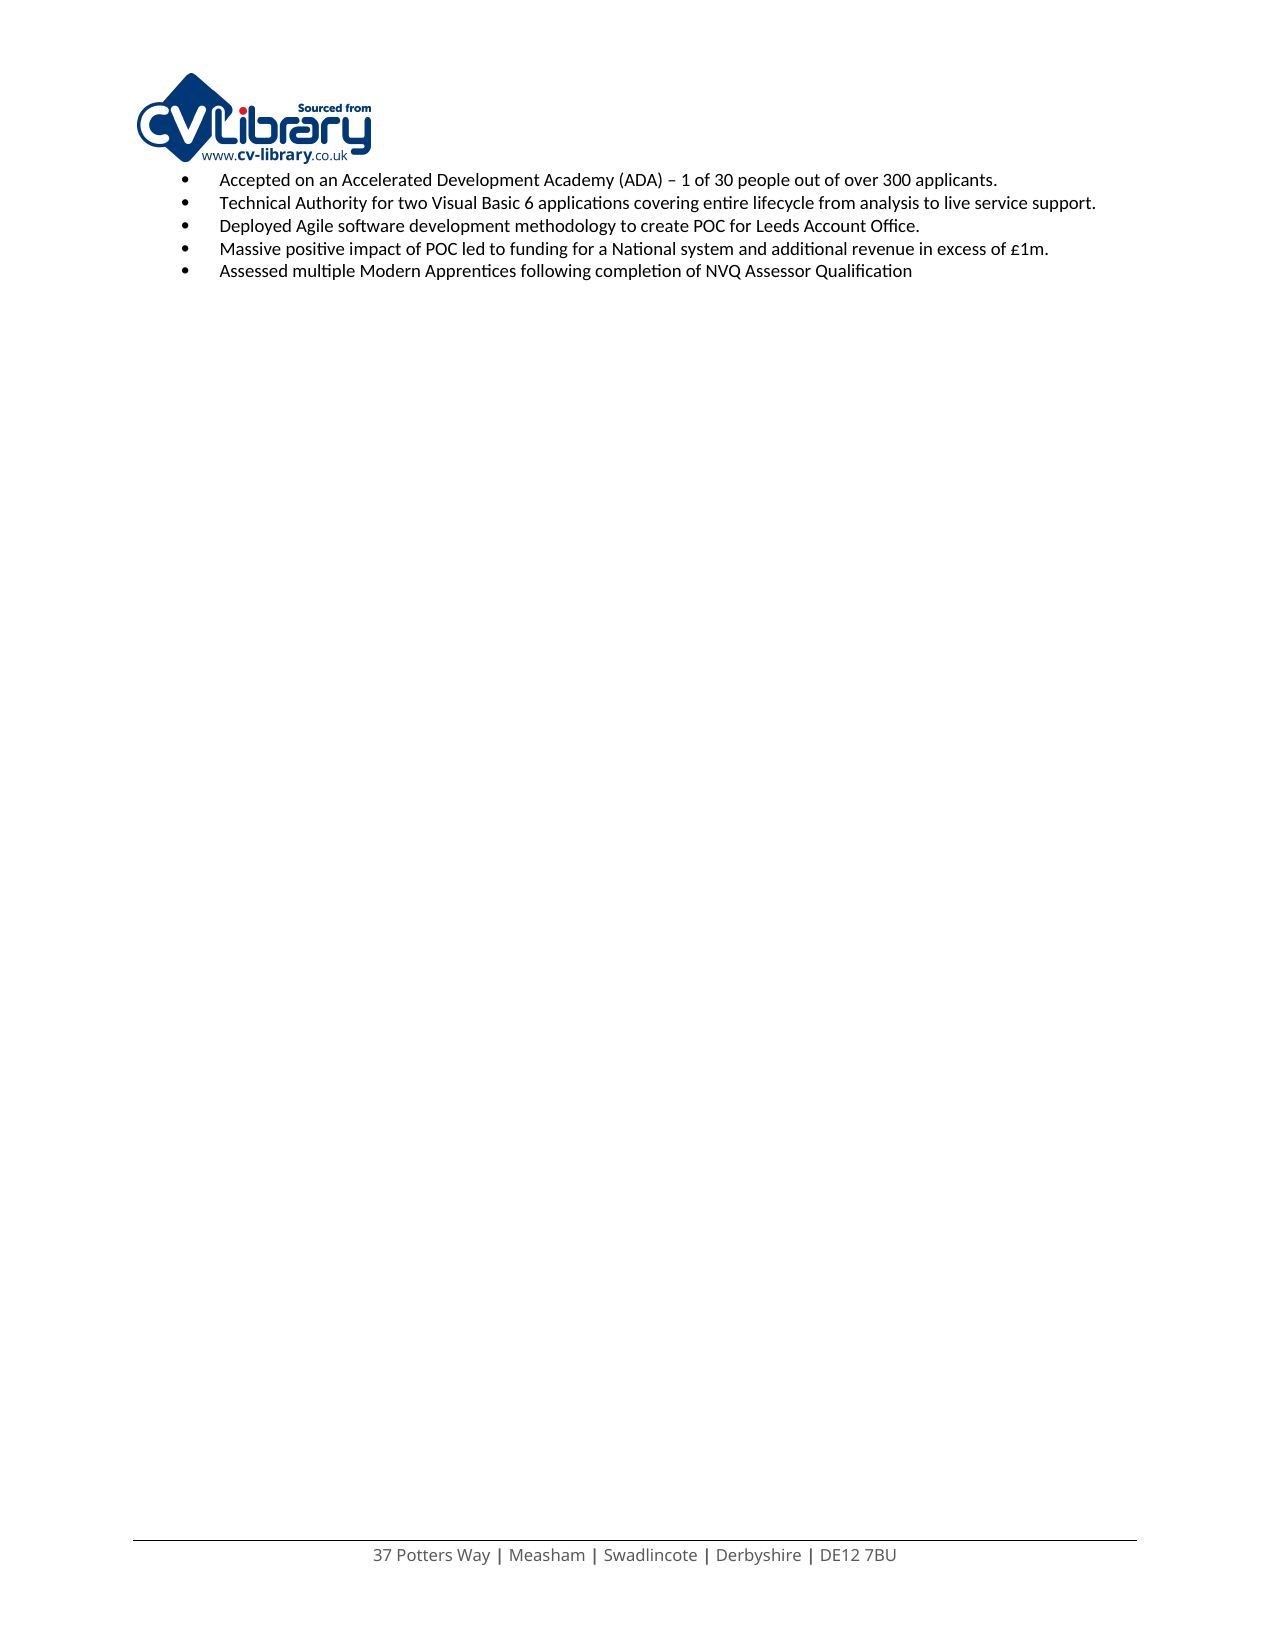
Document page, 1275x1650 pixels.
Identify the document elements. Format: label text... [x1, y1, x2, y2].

picture [132, 73, 376, 164]
